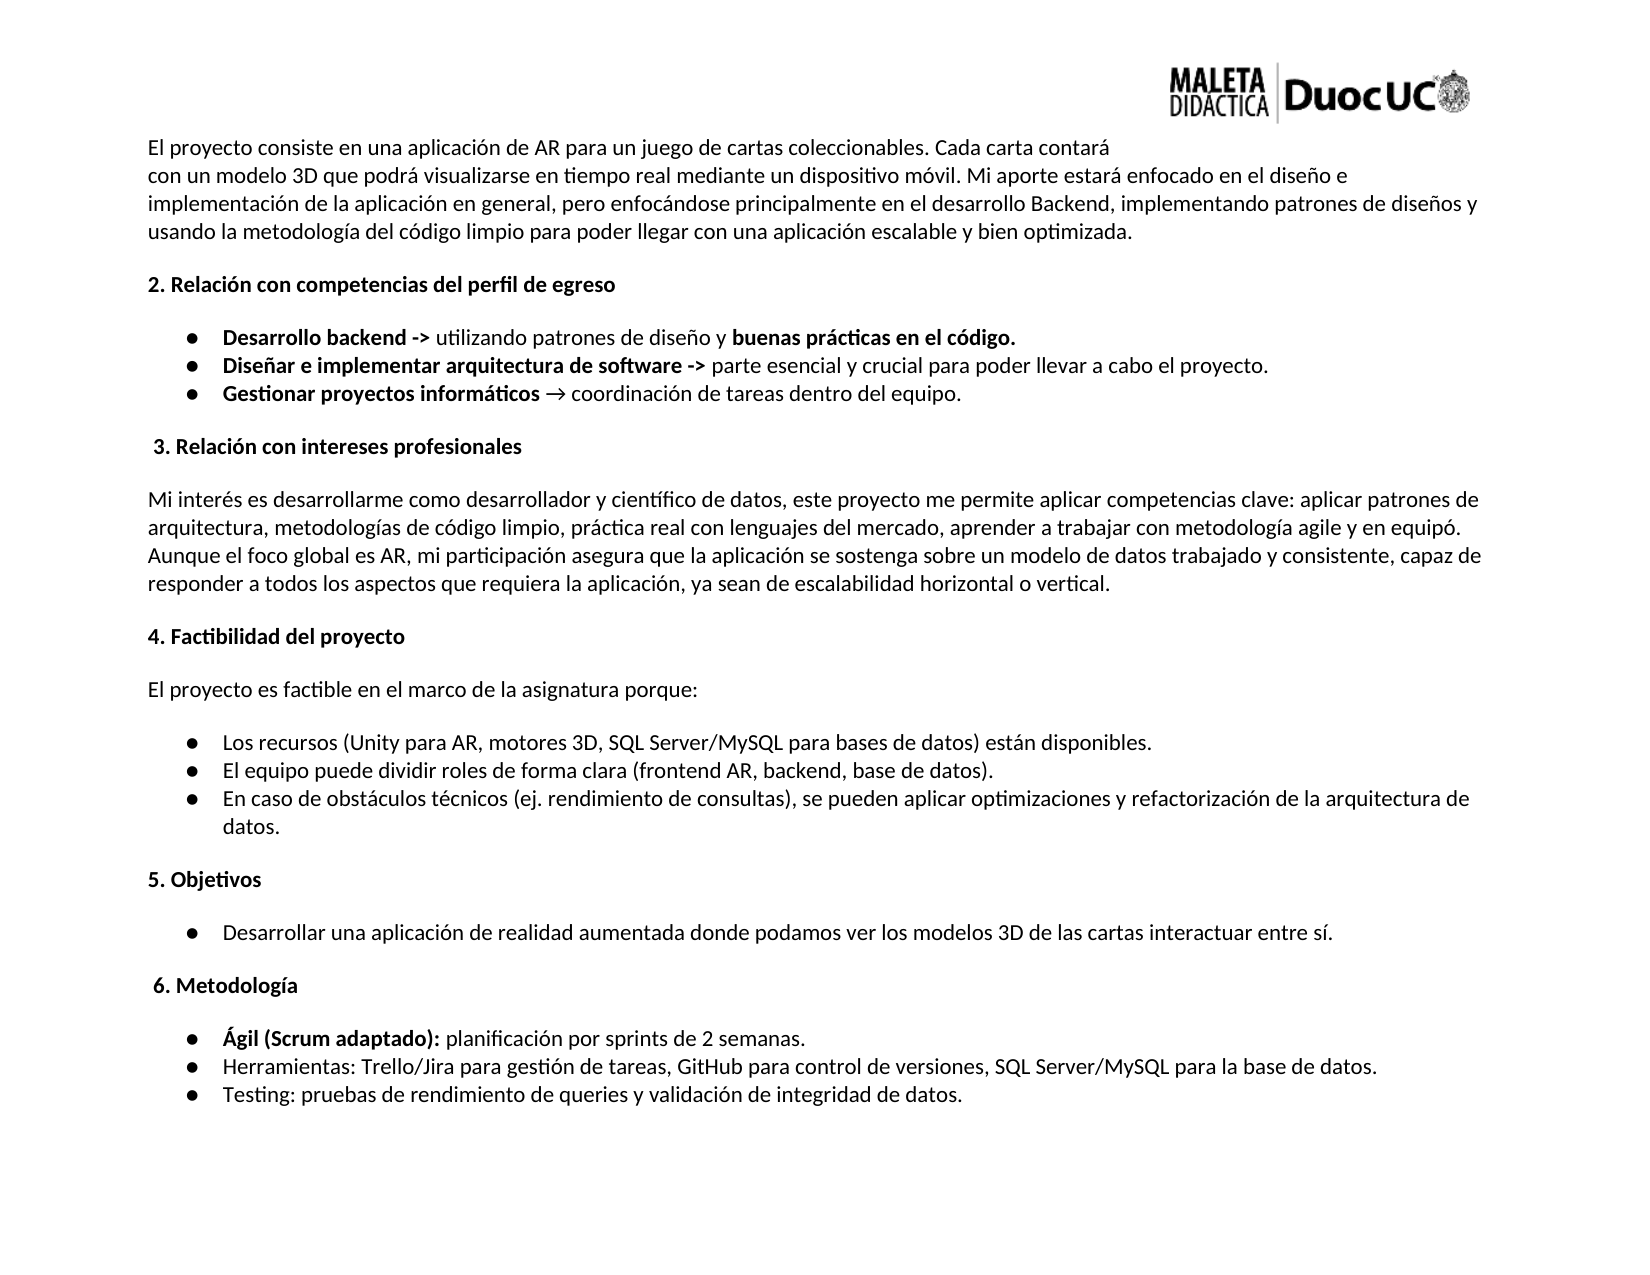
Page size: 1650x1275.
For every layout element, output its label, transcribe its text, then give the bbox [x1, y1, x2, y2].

text 6. Metodología [148, 971, 1502, 999]
list Desarrollar una aplicación de realidad aumentada donde podamos ver los modelos 3D de las cartas interactuar entre sí. [185, 918, 1502, 946]
text El proyecto es factible en el marco de la asignatura porque: [148, 675, 1502, 703]
text 4. Factibilidad del proyecto [148, 622, 1502, 650]
text 3. Relación con intereses profesionales [148, 432, 1502, 460]
text 5. Objetivos [148, 865, 1502, 893]
list Desarrollo backend -> utilizando patrones de diseño y buenas prácticas en el código. [185, 323, 1502, 351]
text 2. Relación con competencias del perfil de egreso [148, 270, 1502, 298]
text El proyecto consiste en una aplicación de AR para un juego de cartas coleccionables. Cada carta contará con un modelo 3D que podrá visualizarse en tiempo real mediante un dispositivo móvil. Mi aporte estará enfocado en el diseño e implementación de la aplicación en general, pero enfocándose principalmente en el desarrollo Backend, implementando patrones de diseños y usando la metodología del código limpio para poder llegar con una aplicación escalable y bien optimizada. [148, 133, 1502, 245]
list Herramientas: Trello/Jira para gestión de tareas, GitHub para control de versiones, SQL Server/MySQL para la base de datos. [185, 1052, 1502, 1080]
list Los recursos (Unity para AR, motores 3D, SQL Server/MySQL para bases de datos) están disponibles. [185, 728, 1502, 756]
list Diseñar e implementar arquitectura de software -> parte esencial y crucial para poder llevar a cabo el proyecto. [185, 351, 1502, 379]
list Ágil (Scrum adaptado): planificación por sprints de 2 semanas. [185, 1024, 1502, 1052]
list En caso de obstáculos técnicos (ej. rendimiento de consultas), se pueden aplicar optimizaciones y refactorización de la arquitectura de datos. [185, 784, 1502, 840]
list El equipo puede dividir roles de forma clara (frontend AR, backend, base de datos). [185, 756, 1502, 784]
list Testing: pruebas de rendimiento de queries y validación de integridad de datos. [185, 1080, 1502, 1108]
list Gestionar proyectos informáticos → coordinación de tareas dentro del equipo. [185, 379, 1502, 407]
picture [1137, 39, 1503, 145]
text Mi interés es desarrollarme como desarrollador y científico de datos, este proyecto me permite aplicar competencias clave: aplicar patrones de arquitectura, metodologías de código limpio, práctica real con lenguajes del mercado, aprender a trabajar con metodología agile y en equipó. Aunque el foco global es AR, mi participación asegura que la aplicación se sostenga sobre un modelo de datos trabajado y consistente, capaz de responder a todos los aspectos que requiera la aplicación, ya sean de escalabilidad horizontal o vertical. [148, 485, 1502, 597]
